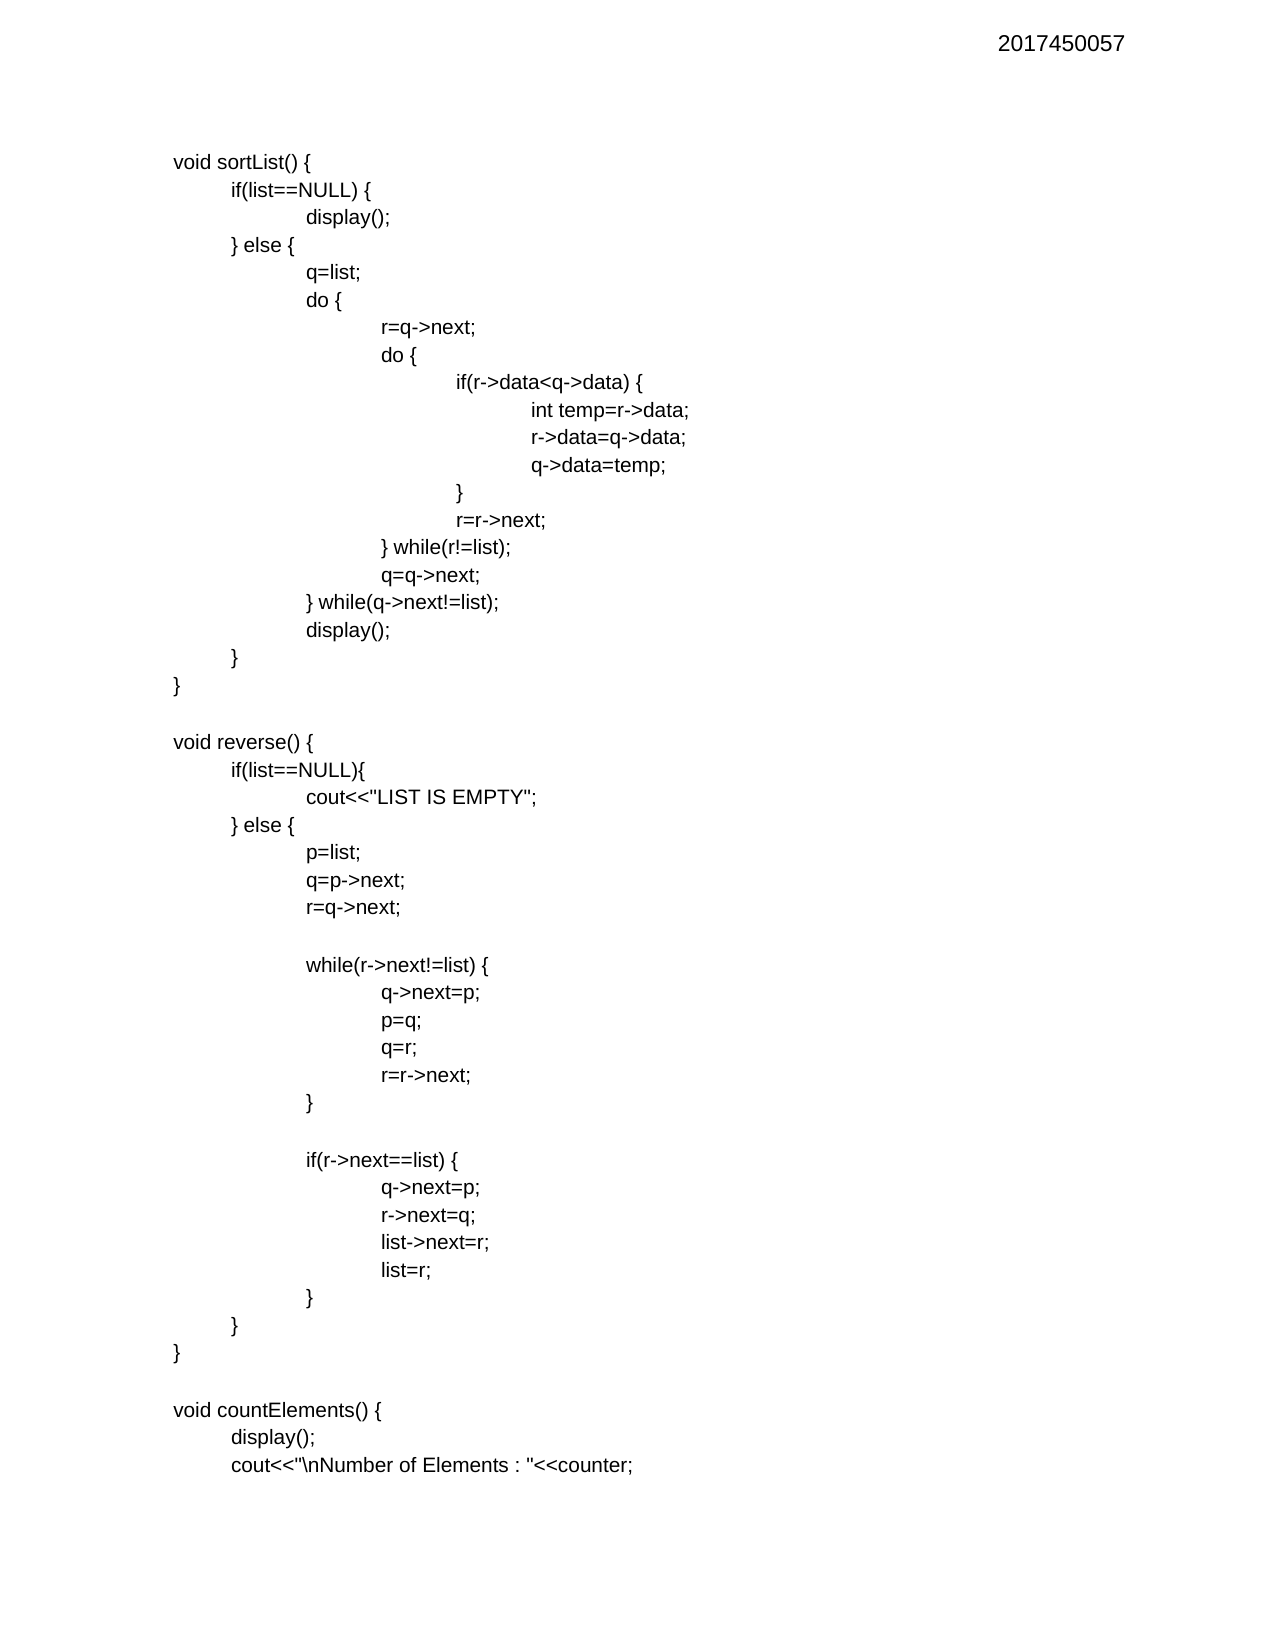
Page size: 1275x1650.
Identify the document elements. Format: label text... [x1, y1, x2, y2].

text } [150, 645, 1125, 669]
text void sortList() { [150, 150, 1125, 174]
text } else { [150, 232, 1125, 256]
text do { [150, 342, 1125, 366]
text } while(r!=list); [150, 535, 1125, 559]
text } while(q->next!=list); [150, 590, 1125, 614]
text q=r; [150, 1035, 1125, 1059]
text q->next=p; [150, 1175, 1125, 1199]
text cout<<"LIST IS EMPTY"; [150, 785, 1125, 809]
text do { [150, 287, 1125, 311]
text r=q->next; [150, 315, 1125, 339]
text display(); [150, 1425, 1125, 1449]
text list->next=r; [150, 1230, 1125, 1254]
text q=p->next; [150, 868, 1125, 892]
text cout<<"\nNumber of Elements : "<<counter; [150, 1453, 1125, 1477]
text } [150, 1090, 1125, 1114]
text if(r->data<q->data) { [150, 370, 1125, 394]
text int temp=r->data; [150, 397, 1125, 421]
text display(); [150, 205, 1125, 229]
text q->next=p; [150, 980, 1125, 1004]
text q=q->next; [150, 562, 1125, 586]
text q->data=temp; [150, 452, 1125, 476]
text r=q->next; [150, 895, 1125, 919]
text q=list; [150, 260, 1125, 284]
text void reverse() { [150, 730, 1125, 754]
text } [150, 480, 1125, 504]
text r->data=q->data; [150, 425, 1125, 449]
text if(list==NULL) { [150, 177, 1125, 201]
text void countElements() { [150, 1398, 1125, 1422]
text } [150, 1285, 1125, 1309]
text p=q; [150, 1008, 1125, 1032]
text r->next=q; [150, 1202, 1125, 1226]
text p=list; [150, 840, 1125, 864]
text while(r->next!=list) { [150, 953, 1125, 977]
text } [150, 1340, 1125, 1364]
text display(); [150, 617, 1125, 641]
text if(list==NULL){ [150, 758, 1125, 782]
text r=r->next; [150, 507, 1125, 531]
text } [150, 1312, 1125, 1336]
text } else { [150, 813, 1125, 837]
text r=r->next; [150, 1063, 1125, 1087]
text } [150, 672, 1125, 696]
text if(r->next==list) { [150, 1147, 1125, 1171]
text list=r; [150, 1257, 1125, 1281]
